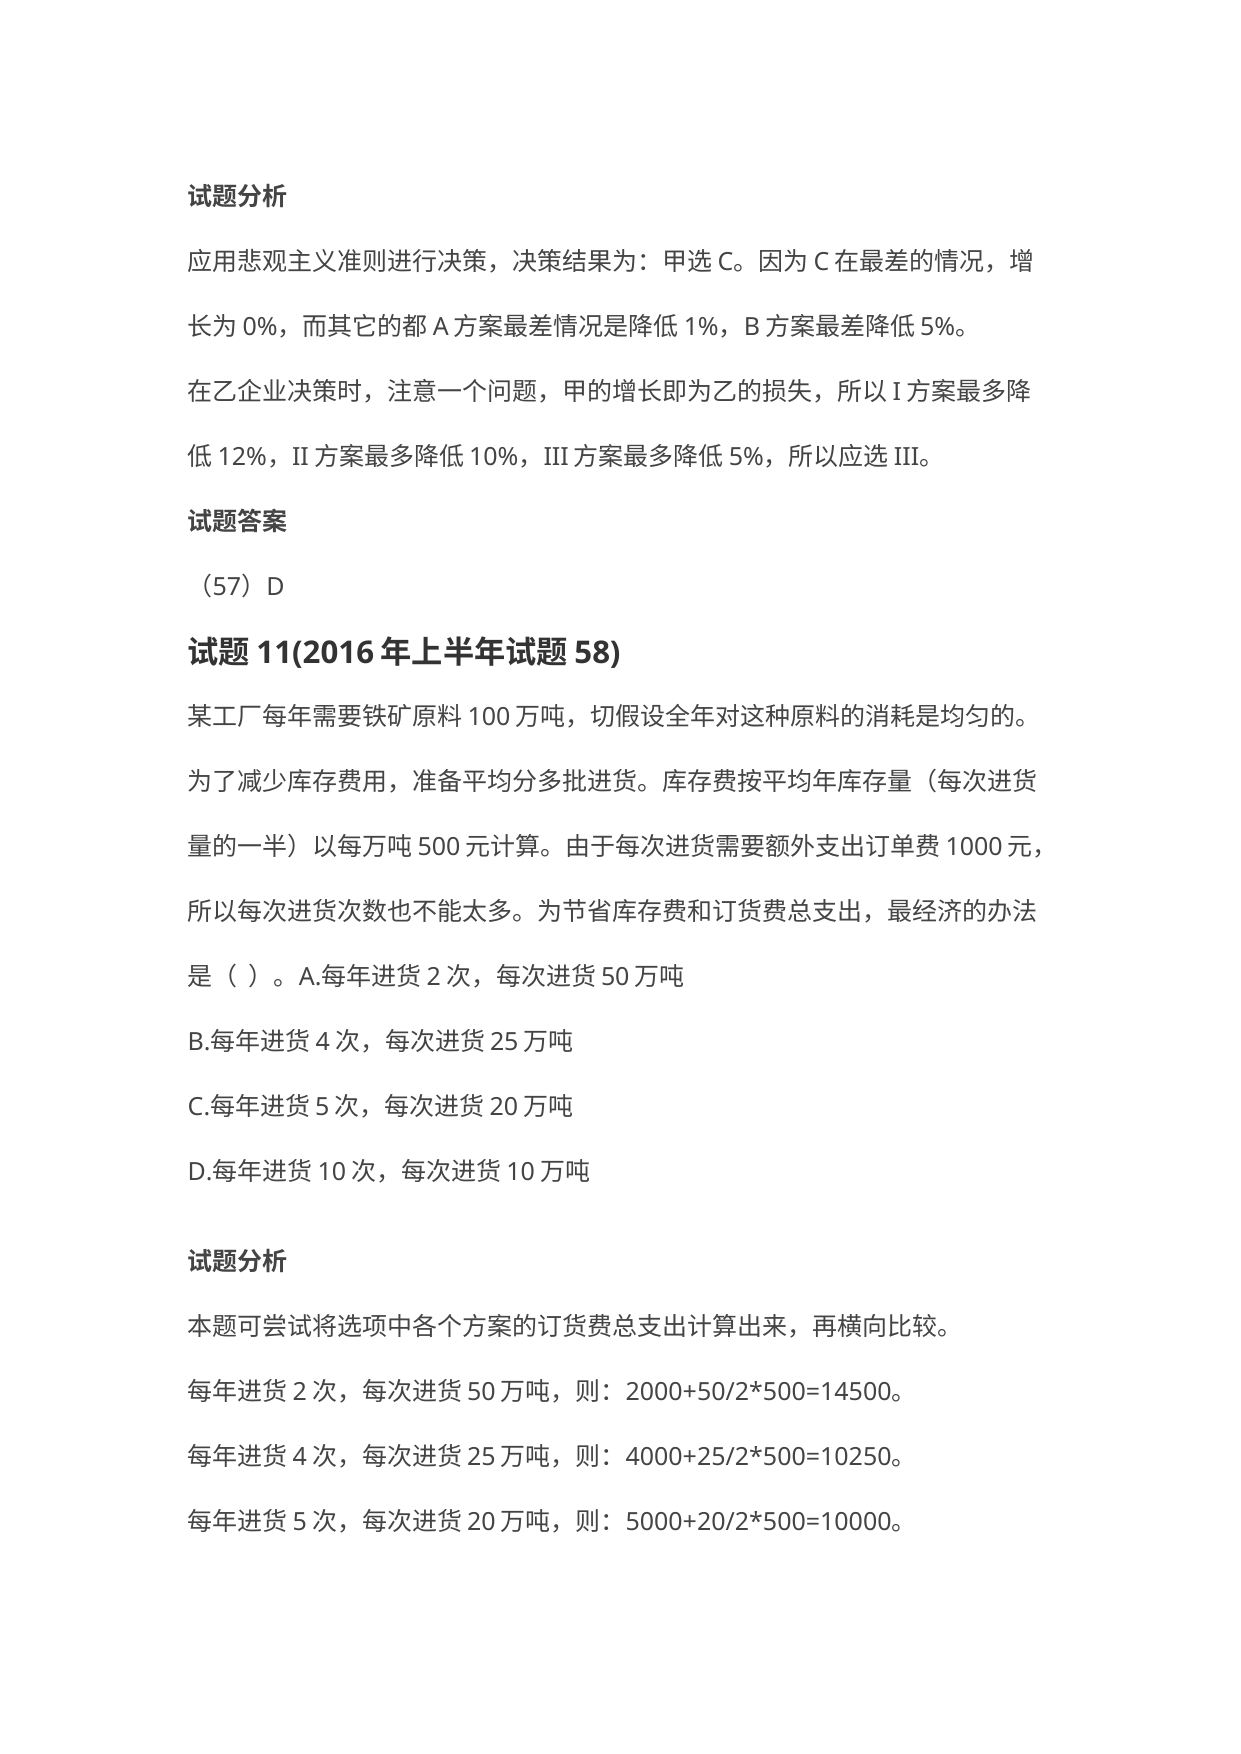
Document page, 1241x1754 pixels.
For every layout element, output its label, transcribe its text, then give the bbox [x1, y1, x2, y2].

text 试题分析 [187, 1227, 1053, 1292]
text 每年进货4次，每次进货25万吨，则：4000+25/2*500=10250。 [187, 1422, 1053, 1487]
text 某工厂每年需要铁矿原料100万吨，切假设全年对这种原料的消耗是均匀的。为了减少库存费用，准备平均分多批进货。库存费按平均年库存量（每次进货量的一半）以每万吨500元计算。由于每次进货需要额外支出订单费1000元，所以每次进货次数也不能太多。为节省库存费和订货费总支出，最经济的办法是（ ）。A.每年进货2次，每次进货50万吨 B.每年进货4次，每次进货25万吨 C.每年进货5次，每次进货20万吨 D.每年进货10次，每次进货10万吨 [187, 682, 1053, 1202]
text （57）D [187, 552, 1053, 617]
text 每年进货2次，每次进货50万吨，则：2000+50/2*500=14500。 [187, 1357, 1053, 1422]
text 每年进货5次，每次进货20万吨，则：5000+20/2*500=10000。 [187, 1487, 1053, 1552]
text 本题可尝试将选项中各个方案的订货费总支出计算出来，再横向比较。 [187, 1292, 1053, 1357]
text 试题11(2016年上半年试题58) [187, 617, 1053, 682]
text 在乙企业决策时，注意一个问题，甲的增长即为乙的损失，所以I方案最多降低12%，II方案最多降低10%，III方案最多降低5%，所以应选III。 [187, 357, 1053, 487]
text 试题分析 [187, 162, 1053, 227]
text 试题答案 [187, 487, 1053, 552]
text 应用悲观主义准则进行决策，决策结果为：甲选C。因为C在最差的情况，增长为0%，而其它的都A方案最差情况是降低1%，B方案最差降低5%。 [187, 227, 1053, 357]
